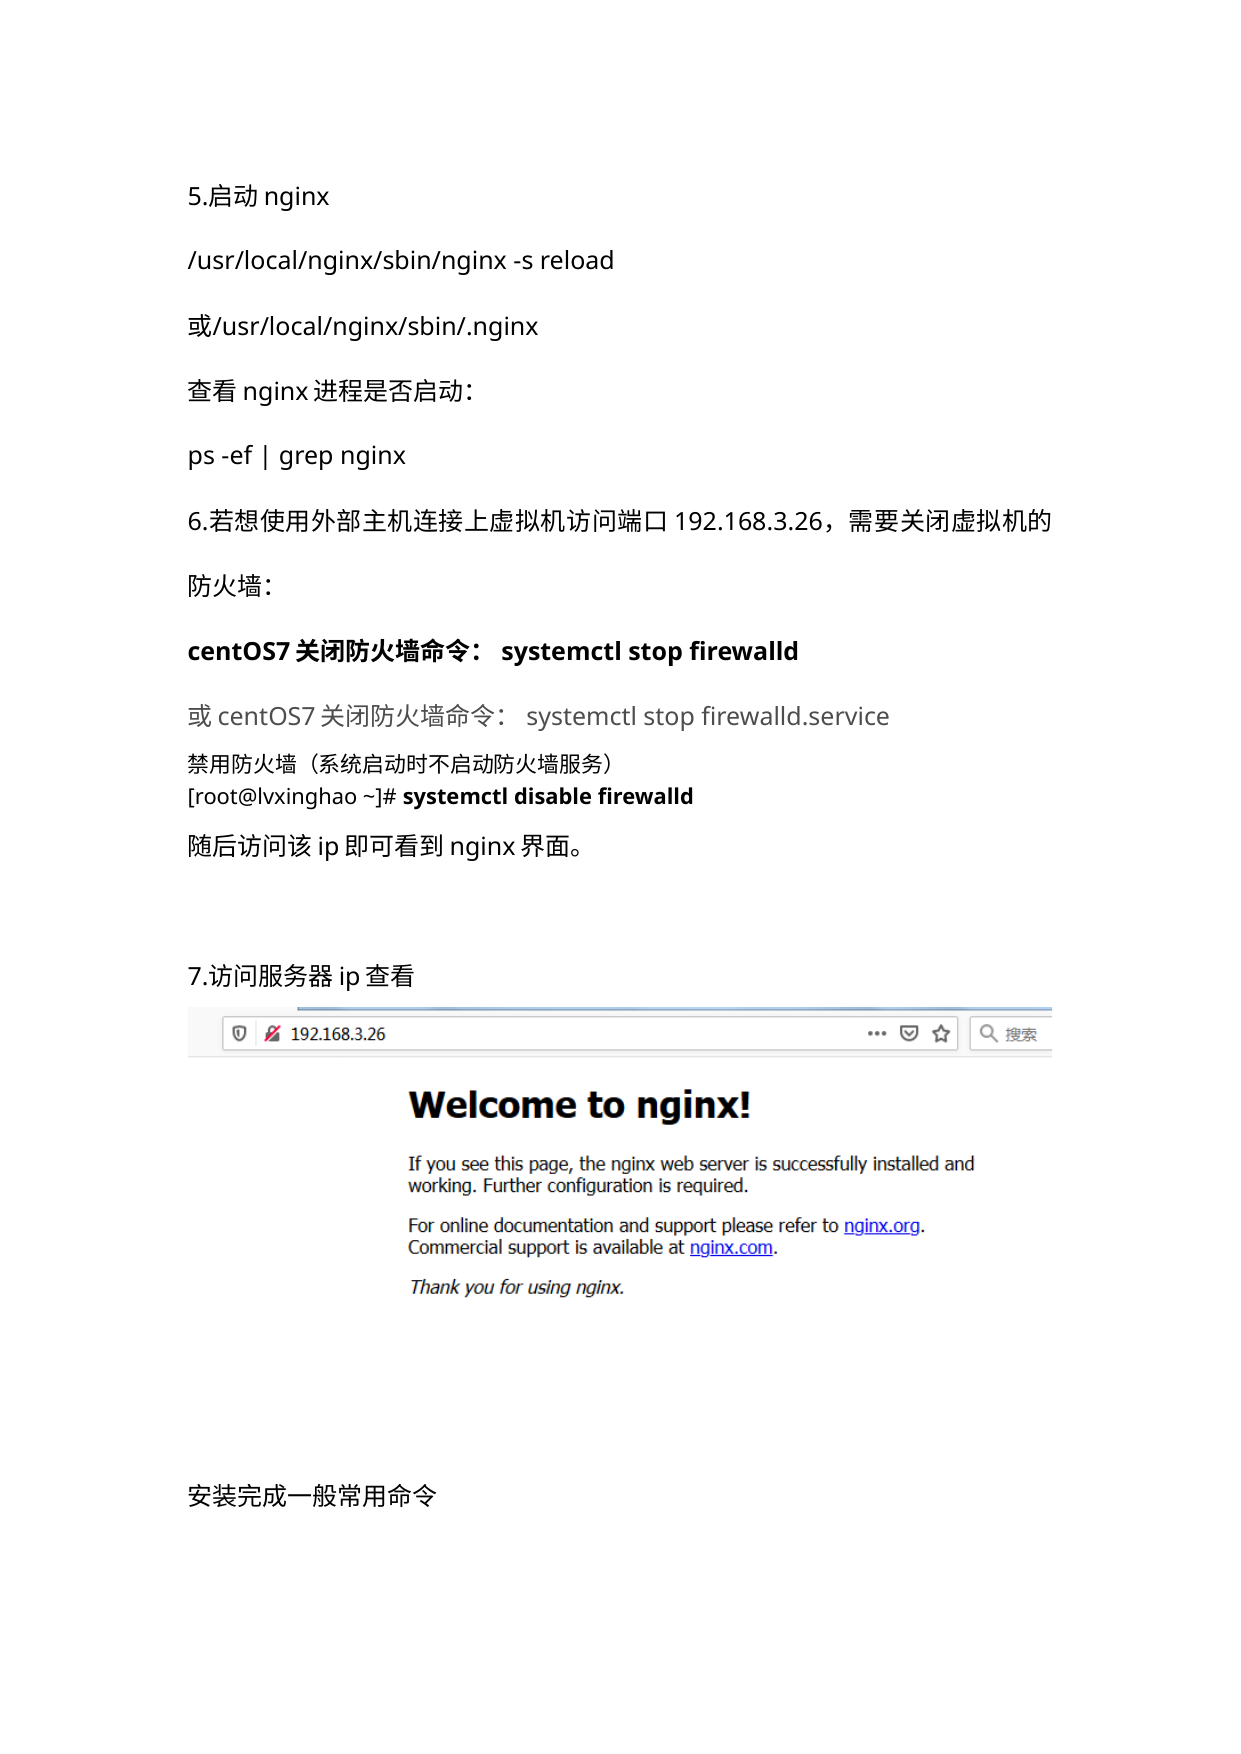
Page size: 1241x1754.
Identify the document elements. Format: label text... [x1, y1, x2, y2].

list ps -ef | grep nginx [187, 422, 1053, 487]
list 或/usr/local/nginx/sbin/.nginx [187, 292, 1053, 357]
list 安装完成一般常用命令 [187, 1462, 1053, 1527]
list /usr/local/nginx/sbin/nginx -s reload [187, 227, 1053, 292]
list 禁用防火墙（系统启动时不启动防火墙服务） [root@lvxinghao ~]# systemctl disable firewalld [187, 747, 1053, 812]
list 随后访问该ip即可看到nginx界面。 [187, 812, 1053, 877]
list 或centOS7关闭防火墙命令： systemctl stop firewalld.service [187, 682, 1053, 747]
list centOS7关闭防火墙命令： systemctl stop firewalld [187, 617, 1053, 682]
list 7.访问服务器ip查看 [187, 942, 1053, 1007]
picture [187, 1007, 1053, 1319]
list 6.若想使用外部主机连接上虚拟机访问端口192.168.3.26，需要关闭虚拟机的防火墙： [187, 487, 1053, 617]
list 查看nginx进程是否启动： [187, 357, 1053, 422]
list 5.启动nginx [187, 162, 1053, 227]
